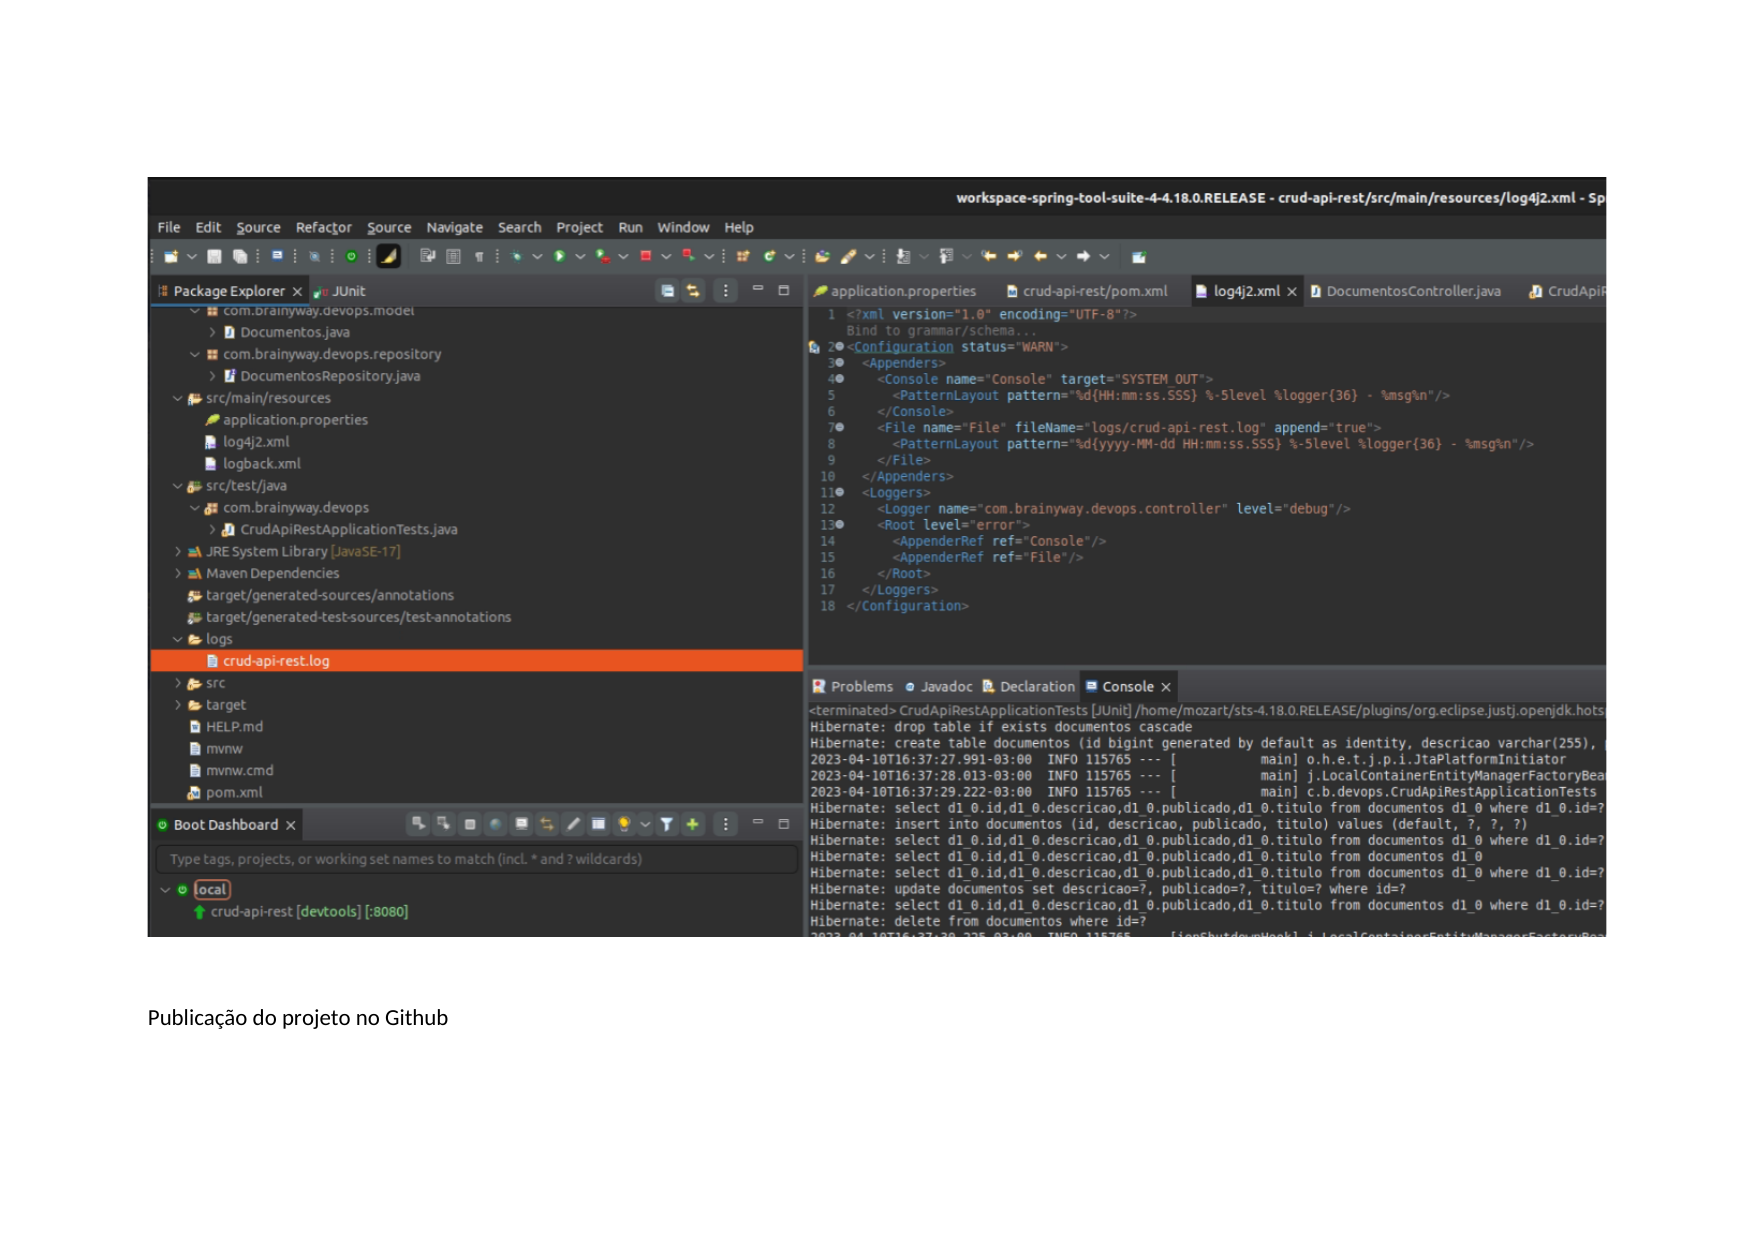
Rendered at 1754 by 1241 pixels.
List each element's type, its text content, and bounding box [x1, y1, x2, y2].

picture [147, 177, 1607, 937]
text Publicação do projeto no Github [148, 1003, 1606, 1031]
